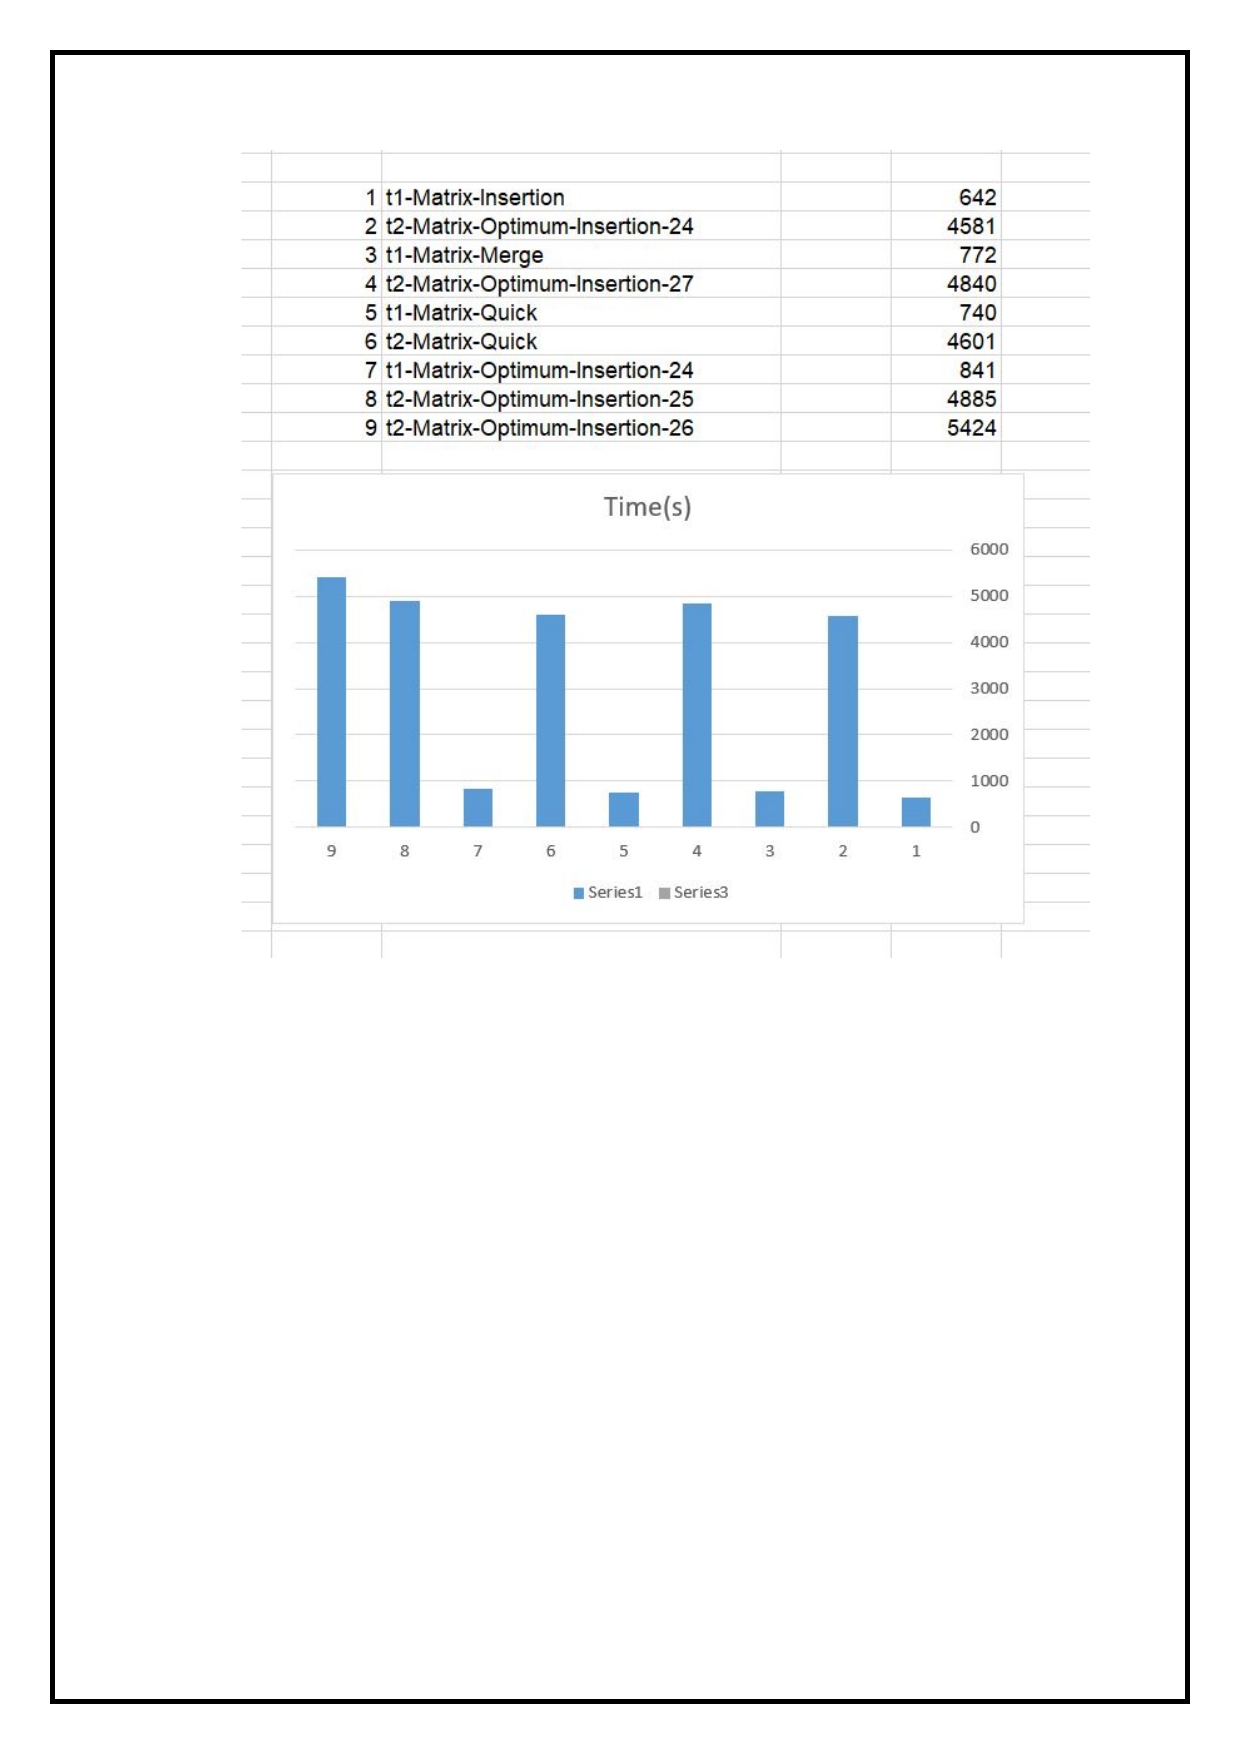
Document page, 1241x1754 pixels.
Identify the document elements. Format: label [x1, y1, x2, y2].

picture [241, 150, 1091, 958]
